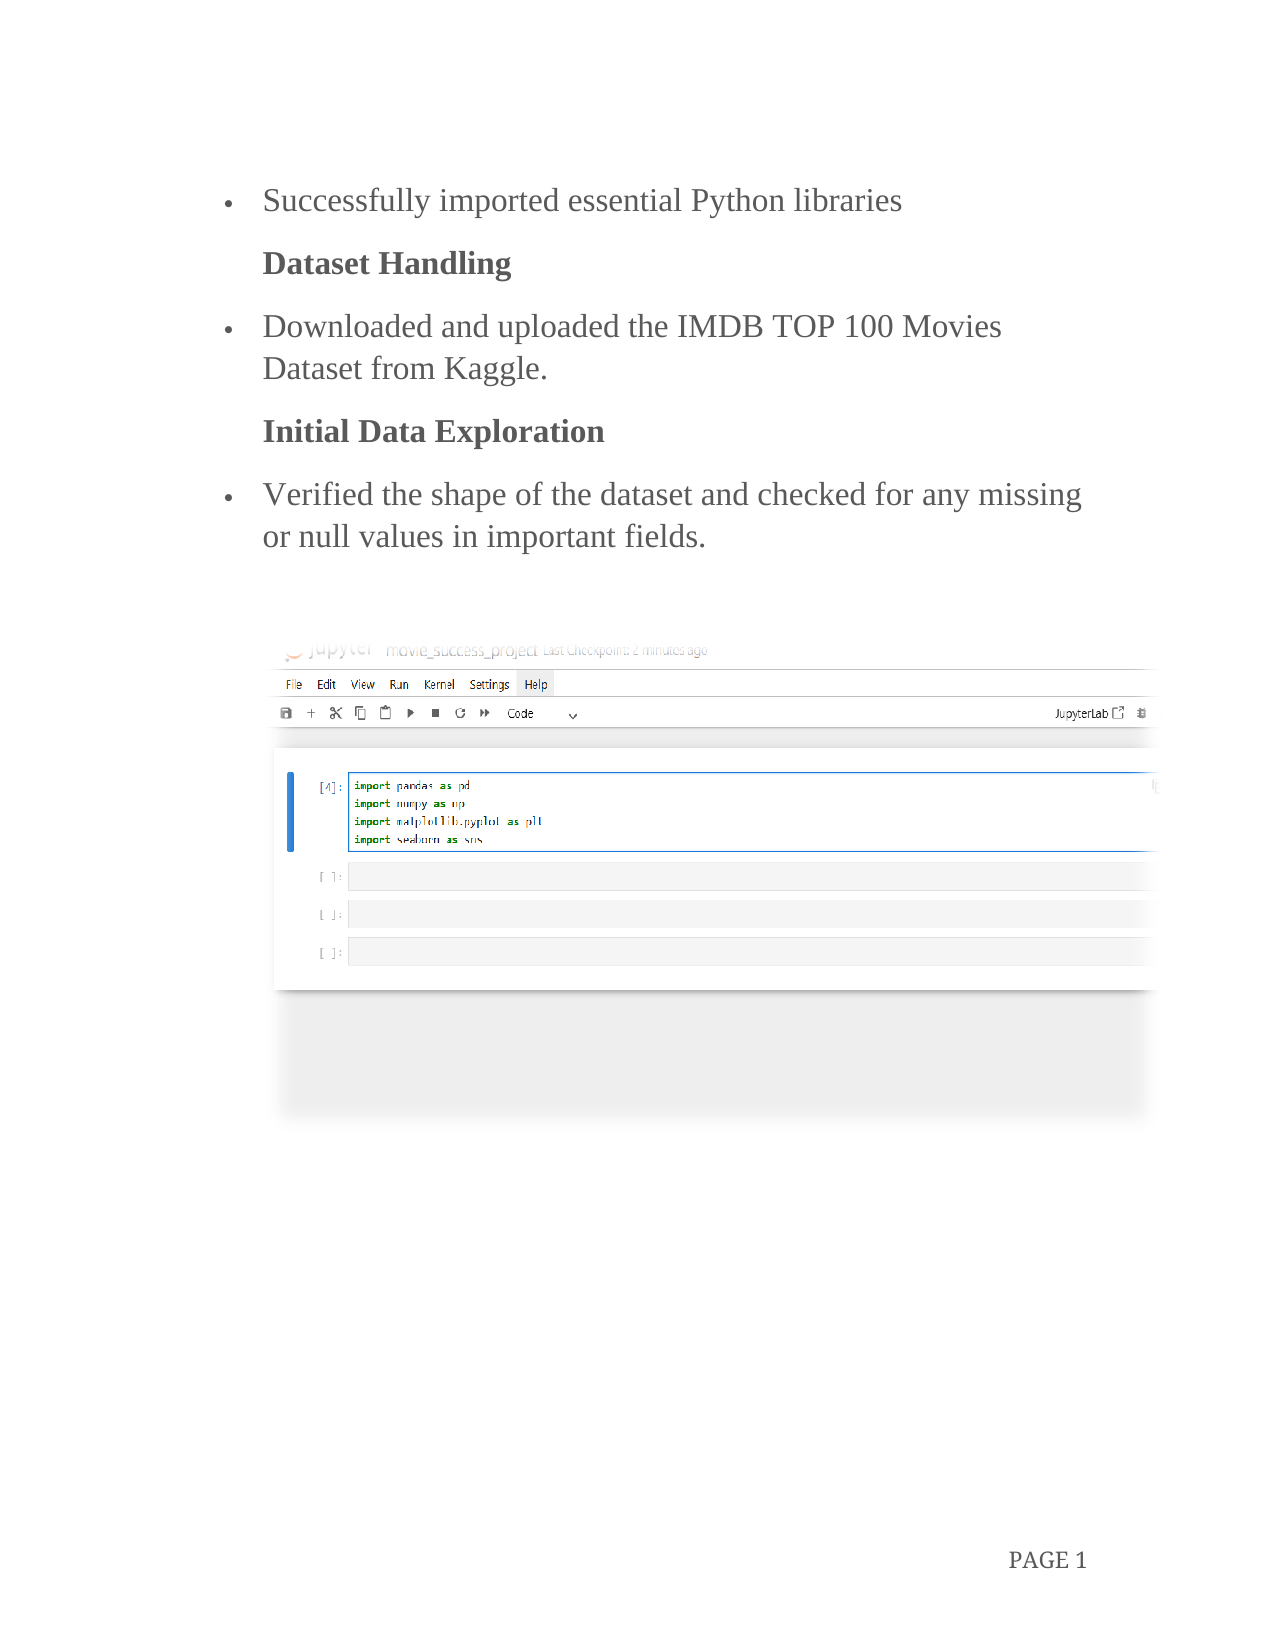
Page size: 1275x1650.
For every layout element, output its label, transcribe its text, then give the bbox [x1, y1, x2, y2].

picture [292, 671, 1134, 1107]
text Dataset Handling [262, 243, 1087, 281]
text Initial Data Exploration [262, 411, 1087, 449]
list Successfully imported essential Python libraries [225, 180, 1087, 218]
list Verified the shape of the dataset and checked for any missing or null values in important fields. [225, 474, 1087, 554]
list Downloaded and uploaded the IMDB TOP 100 Movies Dataset from Kaggle. [225, 306, 1087, 386]
